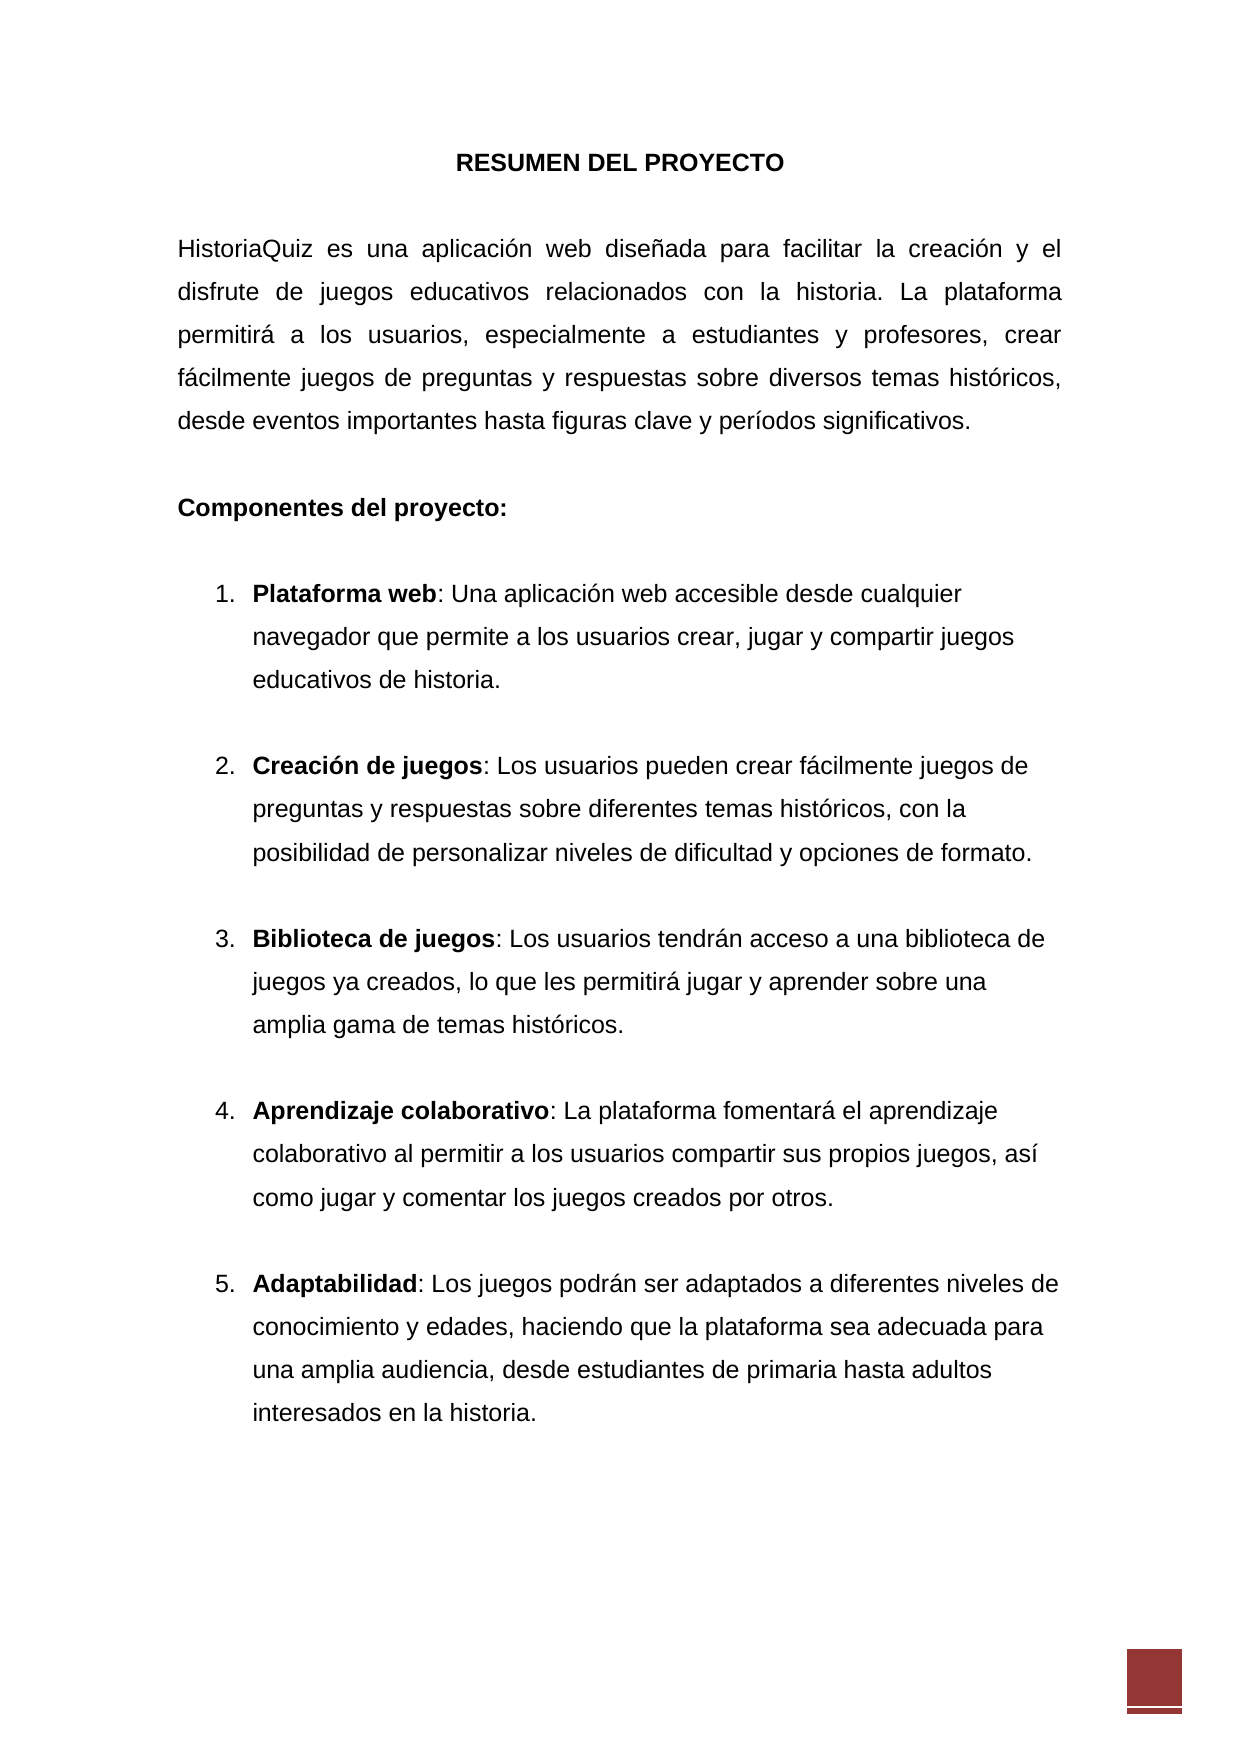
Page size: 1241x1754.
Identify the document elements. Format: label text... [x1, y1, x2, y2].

list Aprendizaje colaborativo: La plataforma fomentará el aprendizaje colaborativo al permitir a los usuarios compartir sus propios juegos, así como jugar y comentar los juegos creados por otros. [215, 1096, 1063, 1211]
list Creación de juegos: Los usuarios pueden crear fácilmente juegos de preguntas y respuestas sobre diferentes temas históricos, con la posibilidad de personalizar niveles de dificultad y opciones de formato. [215, 751, 1063, 866]
list Adaptabilidad: Los juegos podrán ser adaptados a diferentes niveles de conocimiento y edades, haciendo que la plataforma sea adecuada para una amplia audiencia, desde estudiantes de primaria hasta adultos interesados en la historia. [215, 1269, 1063, 1427]
list Plataforma web: Una aplicación web accesible desde cualquier navegador que permite a los usuarios crear, jugar y compartir juegos educativos de historia. [215, 579, 1063, 694]
list Biblioteca de juegos: Los usuarios tendrán acceso a una biblioteca de juegos ya creados, lo que les permitirá jugar y aprender sobre una amplia gama de temas históricos. [215, 924, 1063, 1039]
text RESUMEN DEL PROYECTO [177, 148, 1063, 176]
text Componentes del proyecto: [177, 493, 1063, 521]
text HistoriaQuiz es una aplicación web diseñada para facilitar la creación y el disfrute de juegos educativos relacionados con la historia. La plataforma permitirá a los usuarios, especialmente a estudiantes y profesores, crear fácilmente juegos de preguntas y respuestas sobre diversos temas históricos, desde eventos importantes hasta figuras clave y períodos significativos. [177, 234, 1063, 435]
